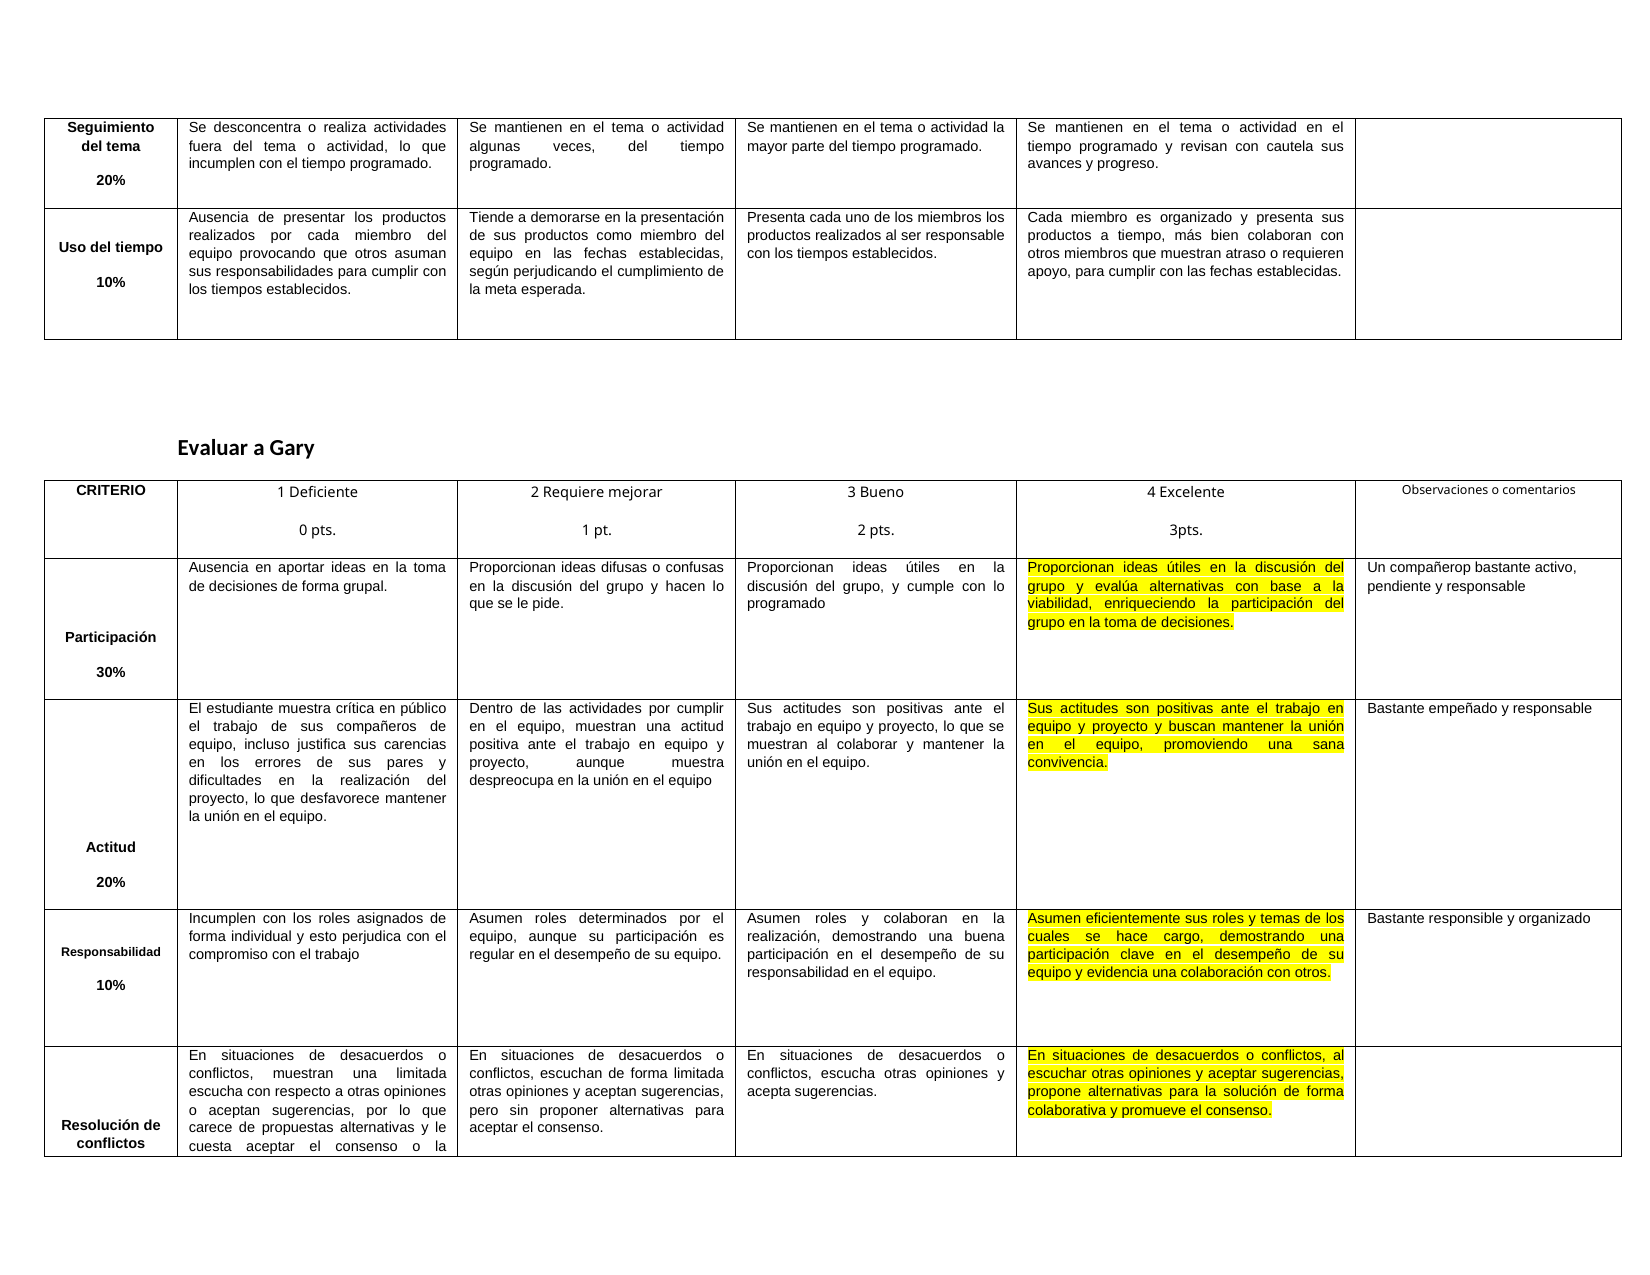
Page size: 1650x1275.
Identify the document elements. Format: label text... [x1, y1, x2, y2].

table_cell Presenta cada uno de los miembros los productos realizados al ser responsable con los tiempos establecidos. [736, 209, 1016, 339]
table_cell Asumen eficientemente sus roles y temas de los cuales se hace cargo, demostrando una participación clave en el desempeño de su equipo y evidencia una colaboración con otros. [1017, 910, 1355, 1046]
table_header 4 Excelente 3pts. [1017, 481, 1355, 558]
table_cell Proporcionan ideas útiles en la discusión del grupo, y cumple con lo programado [736, 559, 1016, 699]
table_cell Uso del tiempo 10% [45, 209, 177, 339]
table_cell Bastante responsible y organizado [1356, 910, 1621, 1046]
table_cell Proporcionan ideas útiles en la discusión del grupo y evalúa alternativas con base a la viabilidad, enriqueciendo la participación del grupo en la toma de decisiones. [1017, 559, 1355, 699]
table_cell Sus actitudes son positivas ante el trabajo en equipo y proyecto, lo que se muestran al colaborar y mantener la unión en el equipo. [736, 700, 1016, 909]
table_cell Responsabilidad 10% [45, 910, 177, 1046]
table_cell Bastante empeñado y responsable [1356, 700, 1621, 909]
table_cell Ausencia en aportar ideas en la toma de decisiones de forma grupal. [178, 559, 457, 699]
table_cell [1356, 1047, 1621, 1156]
table_cell Tiende a demorarse en la presentación de sus productos como miembro del equipo en las fechas establecidas, según perjudicando el cumplimiento de la meta esperada. [458, 209, 735, 339]
table_cell [1356, 119, 1621, 207]
text Evaluar a Gary [177, 433, 1473, 462]
table_header 3 Bueno 2 pts. [736, 481, 1016, 558]
table_cell Un compañerop bastante activo, pendiente y responsable [1356, 559, 1621, 699]
table_header CRITERIO [45, 481, 177, 558]
table_cell Se desconcentra o realiza actividades fuera del tema o actividad, lo que incumplen con el tiempo programado. [178, 119, 457, 207]
table_cell [1356, 209, 1621, 339]
table_cell El estudiante muestra crítica en público el trabajo de sus compañeros de equipo, incluso justifica sus carencias en los errores de sus pares y dificultades en la realización del proyecto, lo que desfavorece mantener la unión en el equipo. [178, 700, 457, 909]
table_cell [178, 1047, 457, 1156]
table_cell Dentro de las actividades por cumplir en el equipo, muestran una actitud positiva ante el trabajo en equipo y proyecto, aunque muestra despreocupa en la unión en el equipo [458, 700, 735, 909]
table_cell Se mantienen en el tema o actividad algunas veces, del tiempo programado. [458, 119, 735, 207]
table_header 2 Requiere mejorar 1 pt. [458, 481, 735, 558]
table_cell Sus actitudes son positivas ante el trabajo en equipo y proyecto y buscan mantener la unión en el equipo, promoviendo una sana convivencia. [1017, 700, 1355, 909]
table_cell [736, 1047, 1016, 1156]
table_cell Seguimiento del tema 20% [45, 119, 177, 207]
table_cell Se mantienen en el tema o actividad la mayor parte del tiempo programado. [736, 119, 1016, 207]
table_cell Cada miembro es organizado y presenta sus productos a tiempo, más bien colaboran con otros miembros que muestran atraso o requieren apoyo, para cumplir con las fechas establecidas. [1017, 209, 1355, 339]
table_cell Incumplen con los roles asignados de forma individual y esto perjudica con el compromiso con el trabajo [178, 910, 457, 1046]
table_cell Actitud 20% [45, 700, 177, 909]
table_header Observaciones o comentarios [1356, 481, 1621, 558]
table_cell Participación 30% [45, 559, 177, 699]
table_cell Ausencia de presentar los productos realizados por cada miembro del equipo provocando que otros asuman sus responsabilidades para cumplir con los tiempos establecidos. [178, 209, 457, 339]
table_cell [45, 1047, 177, 1156]
table_cell Proporcionan ideas difusas o confusas en la discusión del grupo y hacen lo que se le pide. [458, 559, 735, 699]
table_cell Asumen roles y colaboran en la realización, demostrando una buena participación en el desempeño de su responsabilidad en el equipo. [736, 910, 1016, 1046]
table_header 1 Deficiente 0 pts. [178, 481, 457, 558]
table_cell Se mantienen en el tema o actividad en el tiempo programado y revisan con cautela sus avances y progreso. [1017, 119, 1355, 207]
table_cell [1017, 1047, 1355, 1156]
table_cell Asumen roles determinados por el equipo, aunque su participación es regular en el desempeño de su equipo. [458, 910, 735, 1046]
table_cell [458, 1047, 735, 1156]
